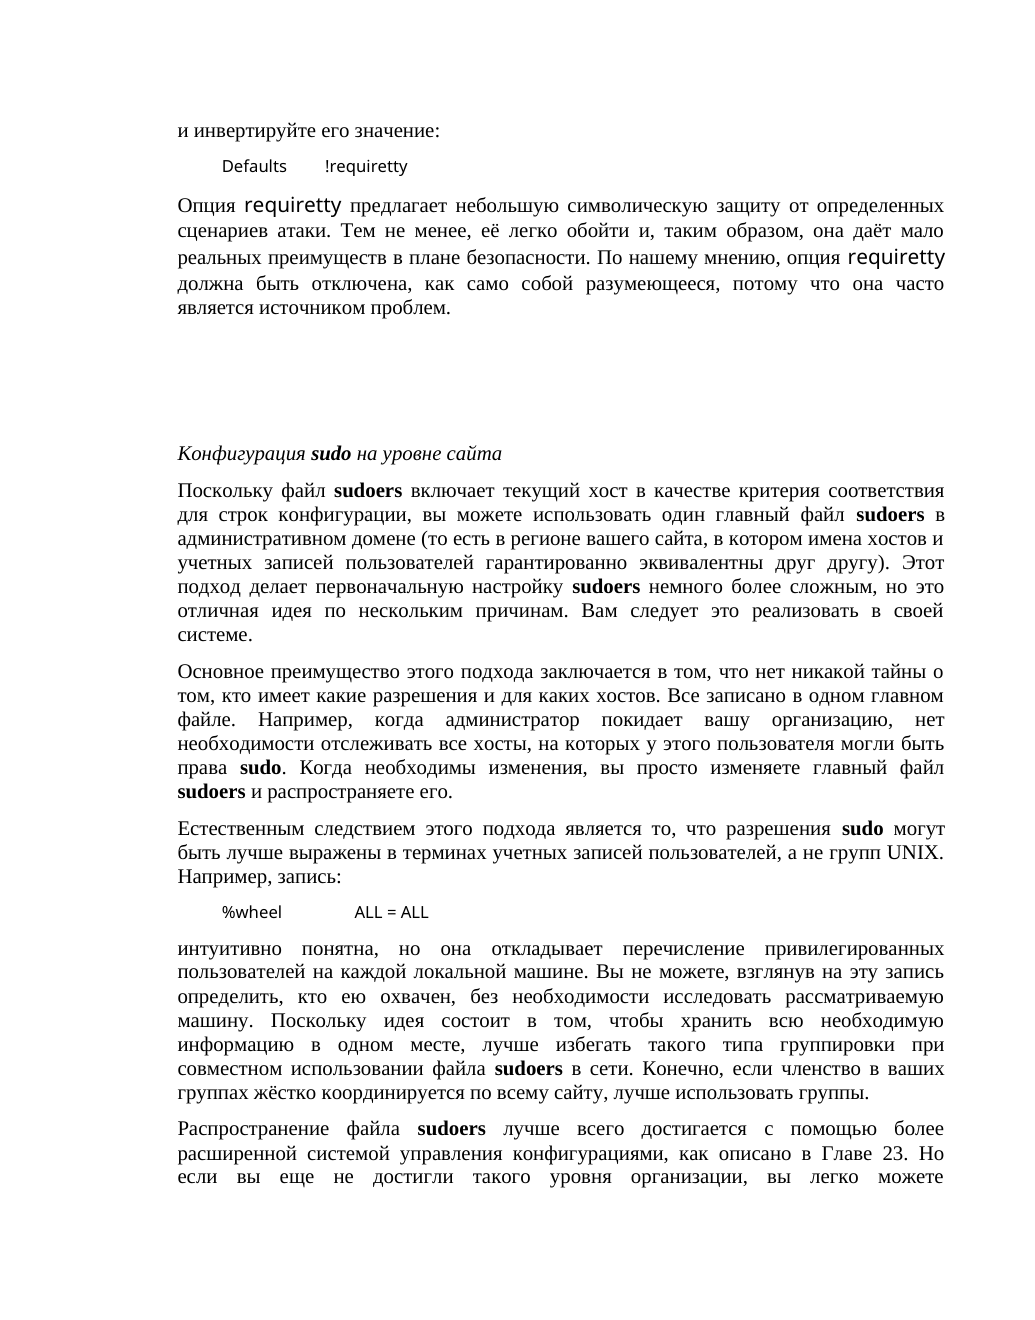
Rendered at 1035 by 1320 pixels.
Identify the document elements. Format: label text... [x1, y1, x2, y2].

text и инвертируйте его значение: [177, 118, 945, 142]
text Конфигурация sudo на уровне сайта [177, 441, 945, 465]
text Defaults !requiretty [222, 155, 945, 177]
text Естественным следствием этого подхода является то, что разрешения sudo могут быть лучше выражены в терминах учетных записей пользователей, а не групп UNIX. Например, запись: [177, 816, 945, 888]
text Основное преимущество этого подхода заключается в том, что нет никакой тайны о том, кто имеет какие разрешения и для каких хостов. Все записано в одном главном файле. Например, когда администратор покидает вашу организацию, нет необходимости отслеживать все хосты, на которых у этого пользователя могли быть права sudo. Когда необходимы изменения, вы просто изменяете главный файл sudoers и распространяете его. [177, 659, 945, 803]
text Опция requiretty предлагает небольшую символическую защиту от определенных сценариев атаки. Тем не менее, её легко обойти и, таким образом, она даёт мало реальных преимуществ в плане безопасности. По нашему мнению, опция requiretty должна быть отключена, как само собой разумеющееся, потому что она часто является источником проблем. [177, 190, 945, 319]
text интуитивно понятна, но она откладывает перечисление привилегированных пользователей на каждой локальной машине. Вы не можете, взглянув на эту запись определить, кто ею охвачен, без необходимости исследовать рассматриваемую машину. Поскольку идея состоит в том, чтобы хранить всю необходимую информацию в одном месте, лучше избегать такого типа группировки при совместном использовании файла sudoers в сети. Конечно, если членство в ваших группах жёстко координируется по всему сайту, лучше использовать группы. [177, 935, 945, 1104]
text %wheel ALL = ALL [222, 900, 945, 923]
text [177, 1116, 945, 1188]
text Поскольку файл sudoers включает текущий хост в качестве критерия соответствия для строк конфигурации, вы можете использовать один главный файл sudoers в административном домене (то есть в регионе вашего сайта, в котором имена хостов и учетных записей пользователей гарантированно эквивалентны друг другу). Этот подход делает первоначальную настройку sudoers немного более сложным, но это отличная идея по нескольким причинам. Вам следует это реализовать в своей системе. [177, 478, 945, 646]
